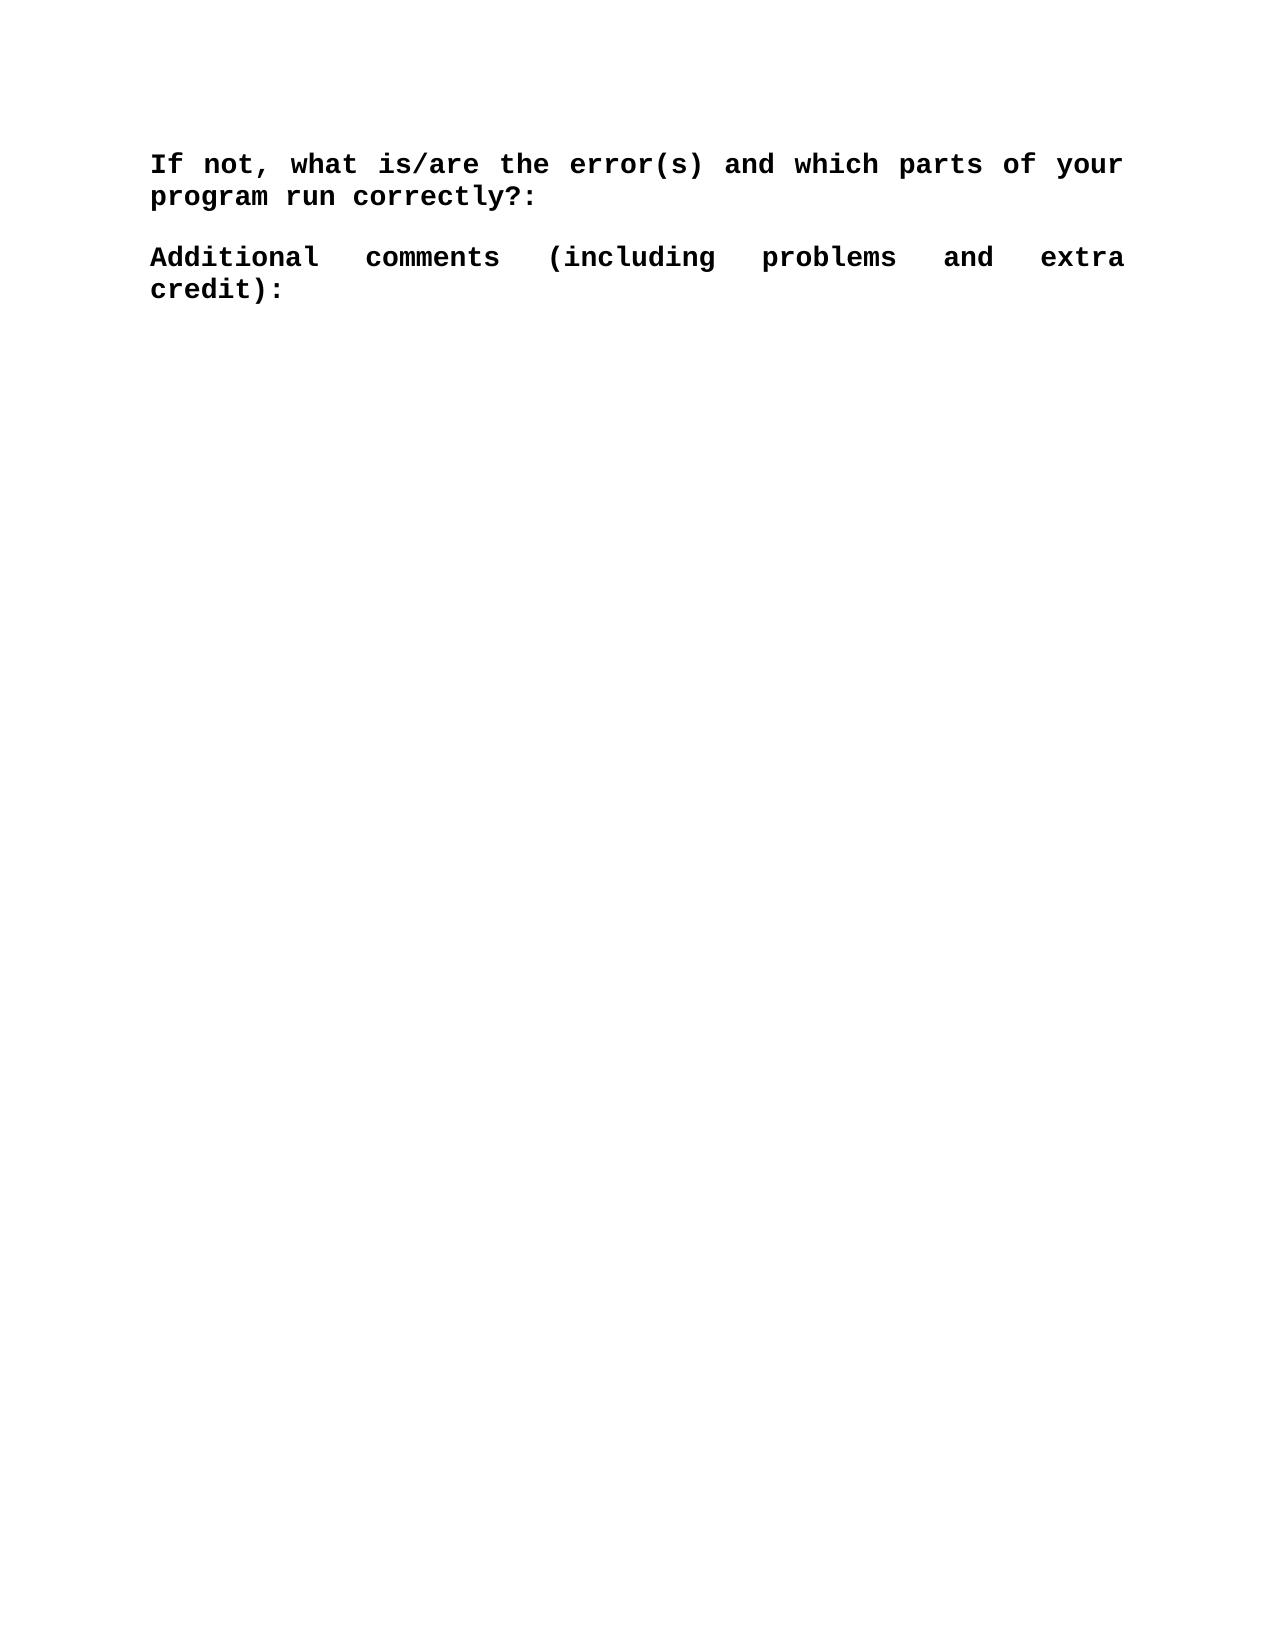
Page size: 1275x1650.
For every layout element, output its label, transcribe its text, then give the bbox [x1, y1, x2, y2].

text If not, what is/are the error(s) and which parts of your program run correctly?: [150, 150, 1125, 214]
text Additional comments (including problems and extra credit): [150, 243, 1125, 307]
